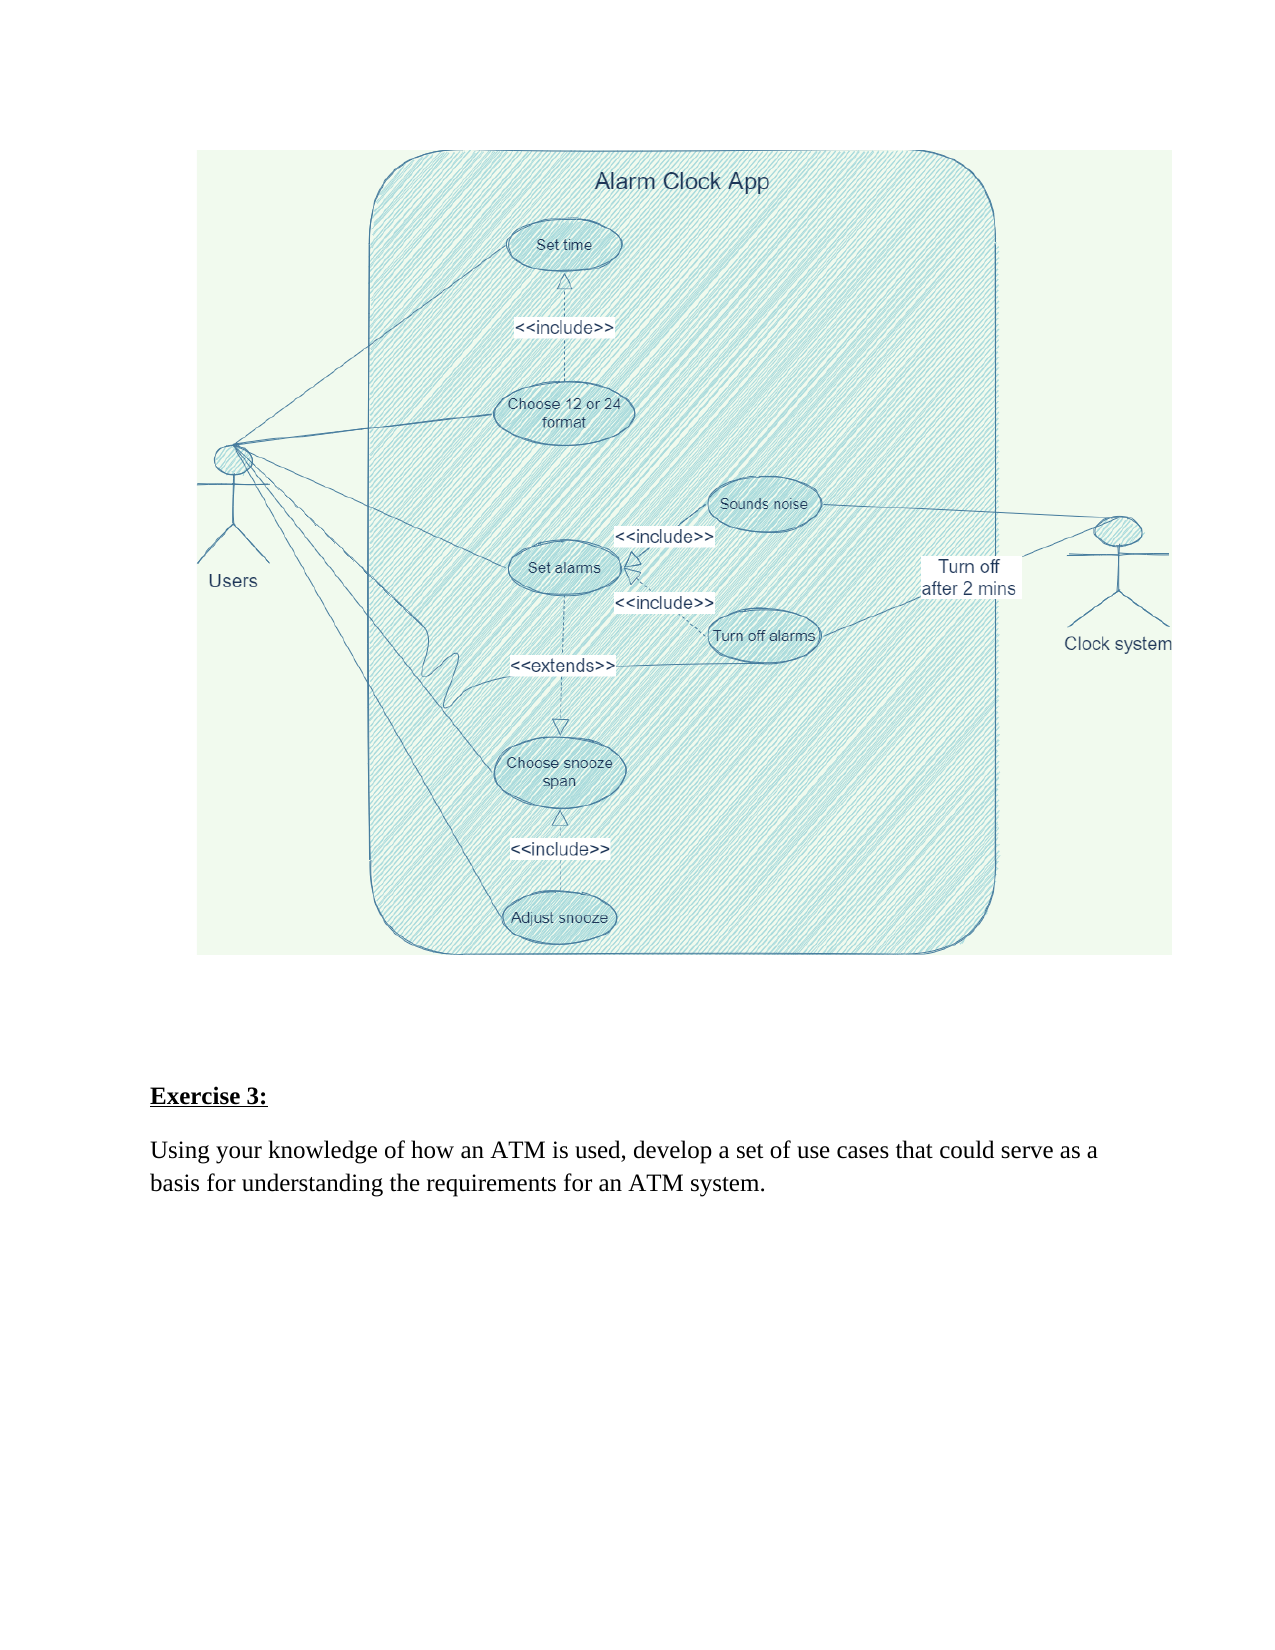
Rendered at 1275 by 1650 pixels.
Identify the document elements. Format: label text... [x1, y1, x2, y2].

text Exercise 3: [150, 1081, 1125, 1110]
picture [196, 150, 1172, 955]
text Using your knowledge of how an ATM is used, develop a set of use cases that could serve as a basis for understanding the requirements for an ATM system. [150, 1135, 1125, 1197]
